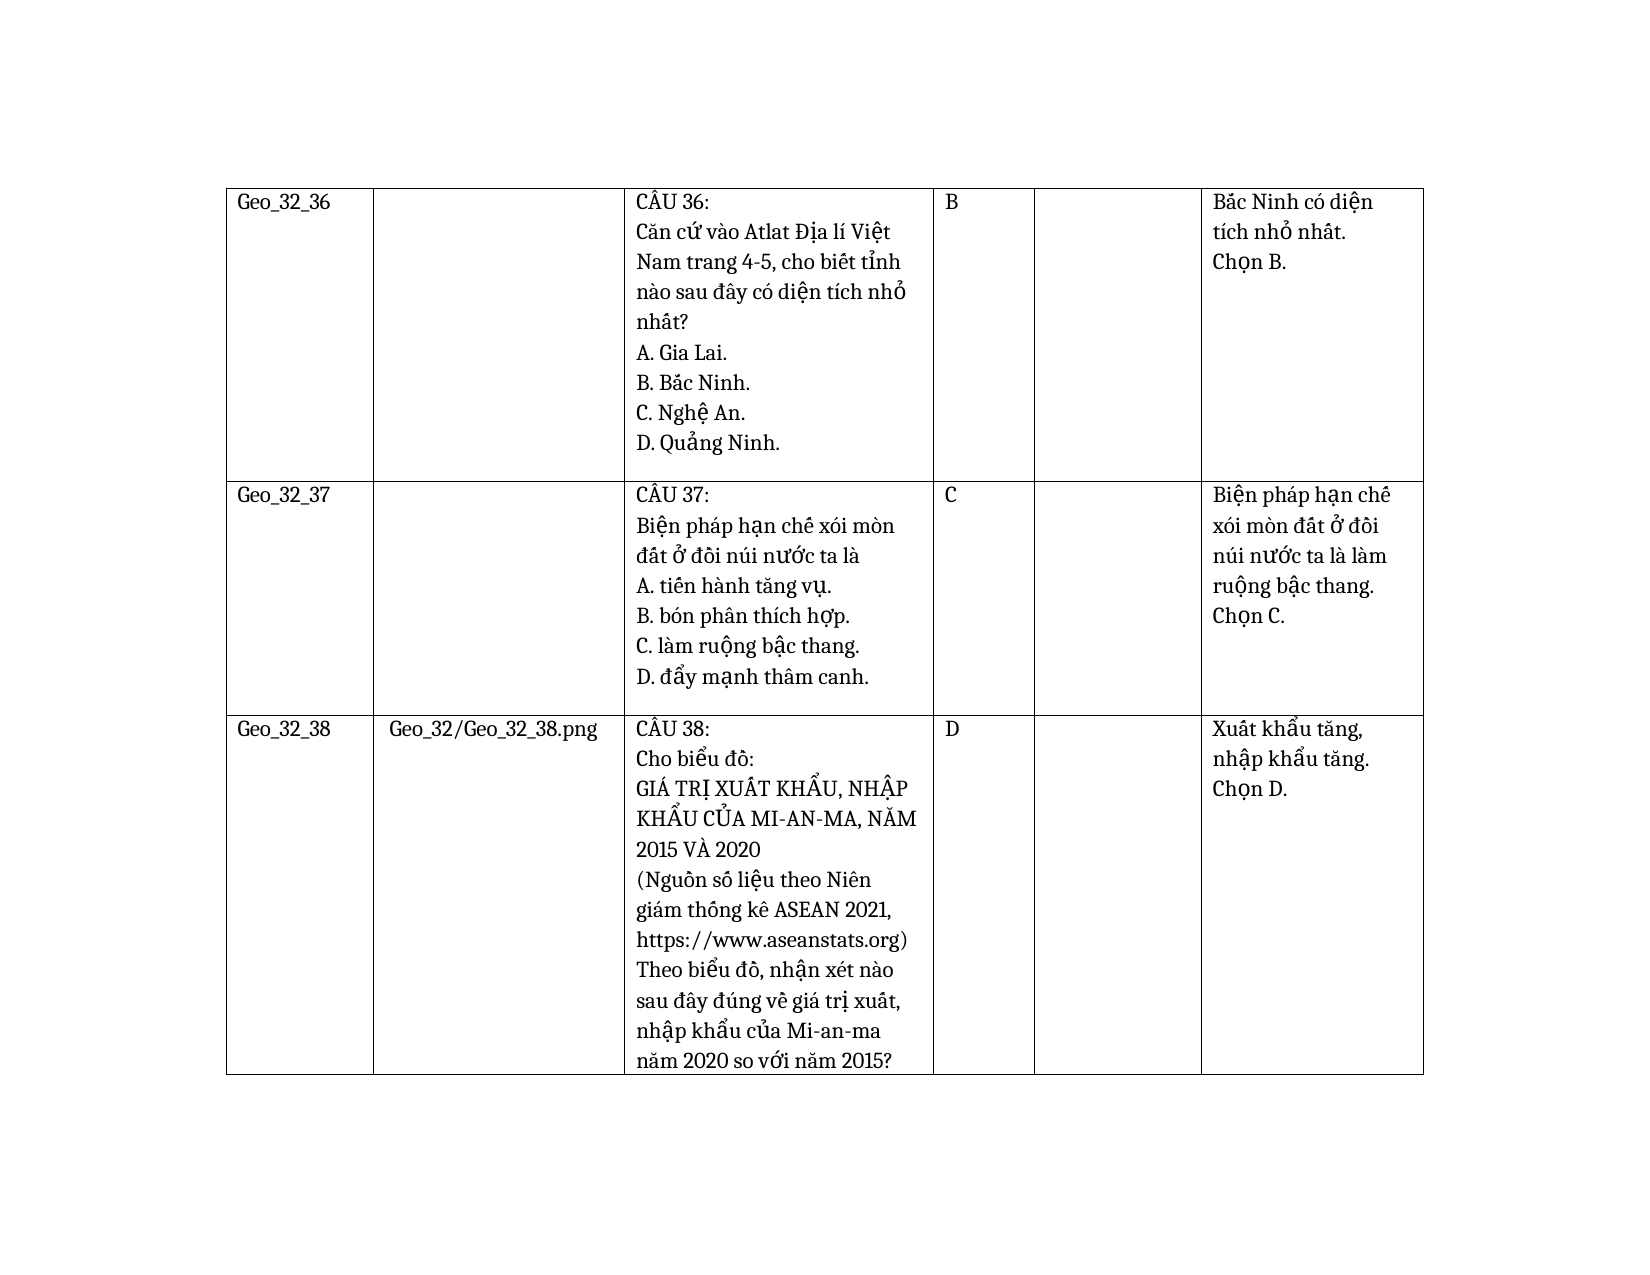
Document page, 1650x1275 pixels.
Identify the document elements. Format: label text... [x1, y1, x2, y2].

table_cell Bắc Ninh có diện tích nhỏ nhất. Chọn B. [1202, 189, 1423, 481]
table_cell [1035, 482, 1201, 714]
table_cell [374, 482, 624, 714]
table_cell Geo_32_38 [227, 716, 373, 1074]
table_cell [1202, 716, 1423, 1074]
table_cell Biện pháp hạn chế xói mòn đất ở đồi núi nước ta là làm ruộng bậc thang. Chọn C. [1202, 482, 1423, 714]
table_cell [374, 189, 624, 481]
table_cell B [934, 189, 1034, 481]
table_cell Geo_32_37 [227, 482, 373, 714]
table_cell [374, 716, 624, 1074]
table_cell [1035, 189, 1201, 481]
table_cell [625, 716, 933, 1074]
table_cell CÂU 36: Căn cứ vào Atlat Địa lí Việt Nam trang 4-5, cho biết tỉnh nào sau đây có diện tích nhỏ nhất? A. Gia Lai. B. Bắc Ninh. C. Nghệ An. D. Quảng Ninh. [625, 189, 933, 481]
table_cell CÂU 37: Biện pháp hạn chế xói mòn đất ở đồi núi nước ta là A. tiến hành tăng vụ. B. bón phân thích hợp. C. làm ruộng bậc thang. D. đẩy mạnh thâm canh. [625, 482, 933, 714]
table_cell Geo_32_36 [227, 189, 373, 481]
table_cell C [934, 482, 1034, 714]
table_cell D [934, 716, 1034, 1074]
table_cell [1035, 716, 1201, 1074]
